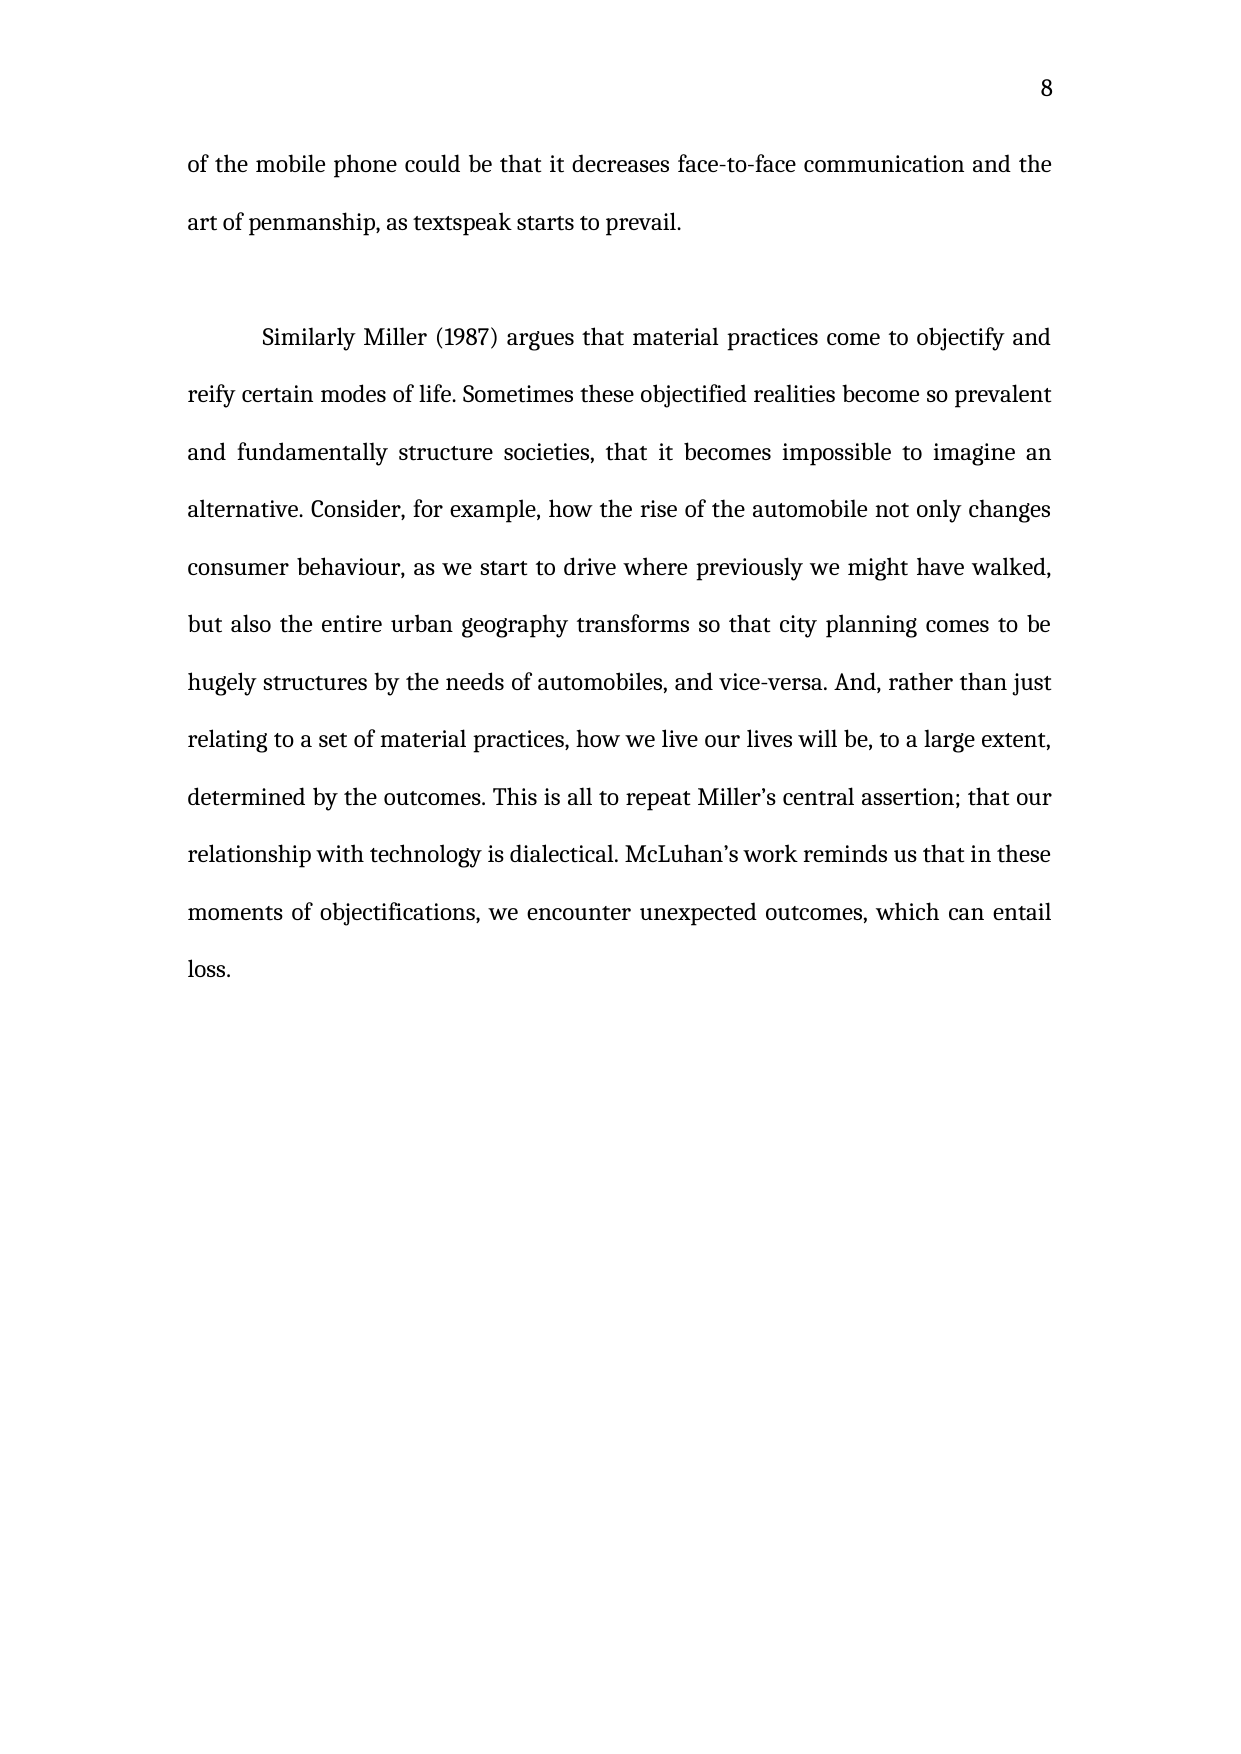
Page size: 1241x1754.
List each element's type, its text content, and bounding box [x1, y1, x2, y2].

text Similarly Miller (1987) argues that material practices come to objectify and reify certain modes of life. Sometimes these objectified realities become so prevalent and fundamentally structure societies, that it becomes impossible to imagine an alternative. Consider, for example, how the rise of the automobile not only changes consumer behaviour, as we start to drive where previously we might have walked, but also the entire urban geography transforms so that city planning comes to be hugely structures by the needs of automobiles, and vice-versa. And, rather than just relating to a set of material practices, how we live our lives will be, to a large extent, determined by the outcomes. This is all to repeat Miller’s central assertion; that our relationship with technology is dialectical. McLuhan’s work reminds us that in these moments of objectifications, we encounter unexpected outcomes, which can entail loss. [187, 322, 1053, 984]
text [187, 150, 1053, 236]
